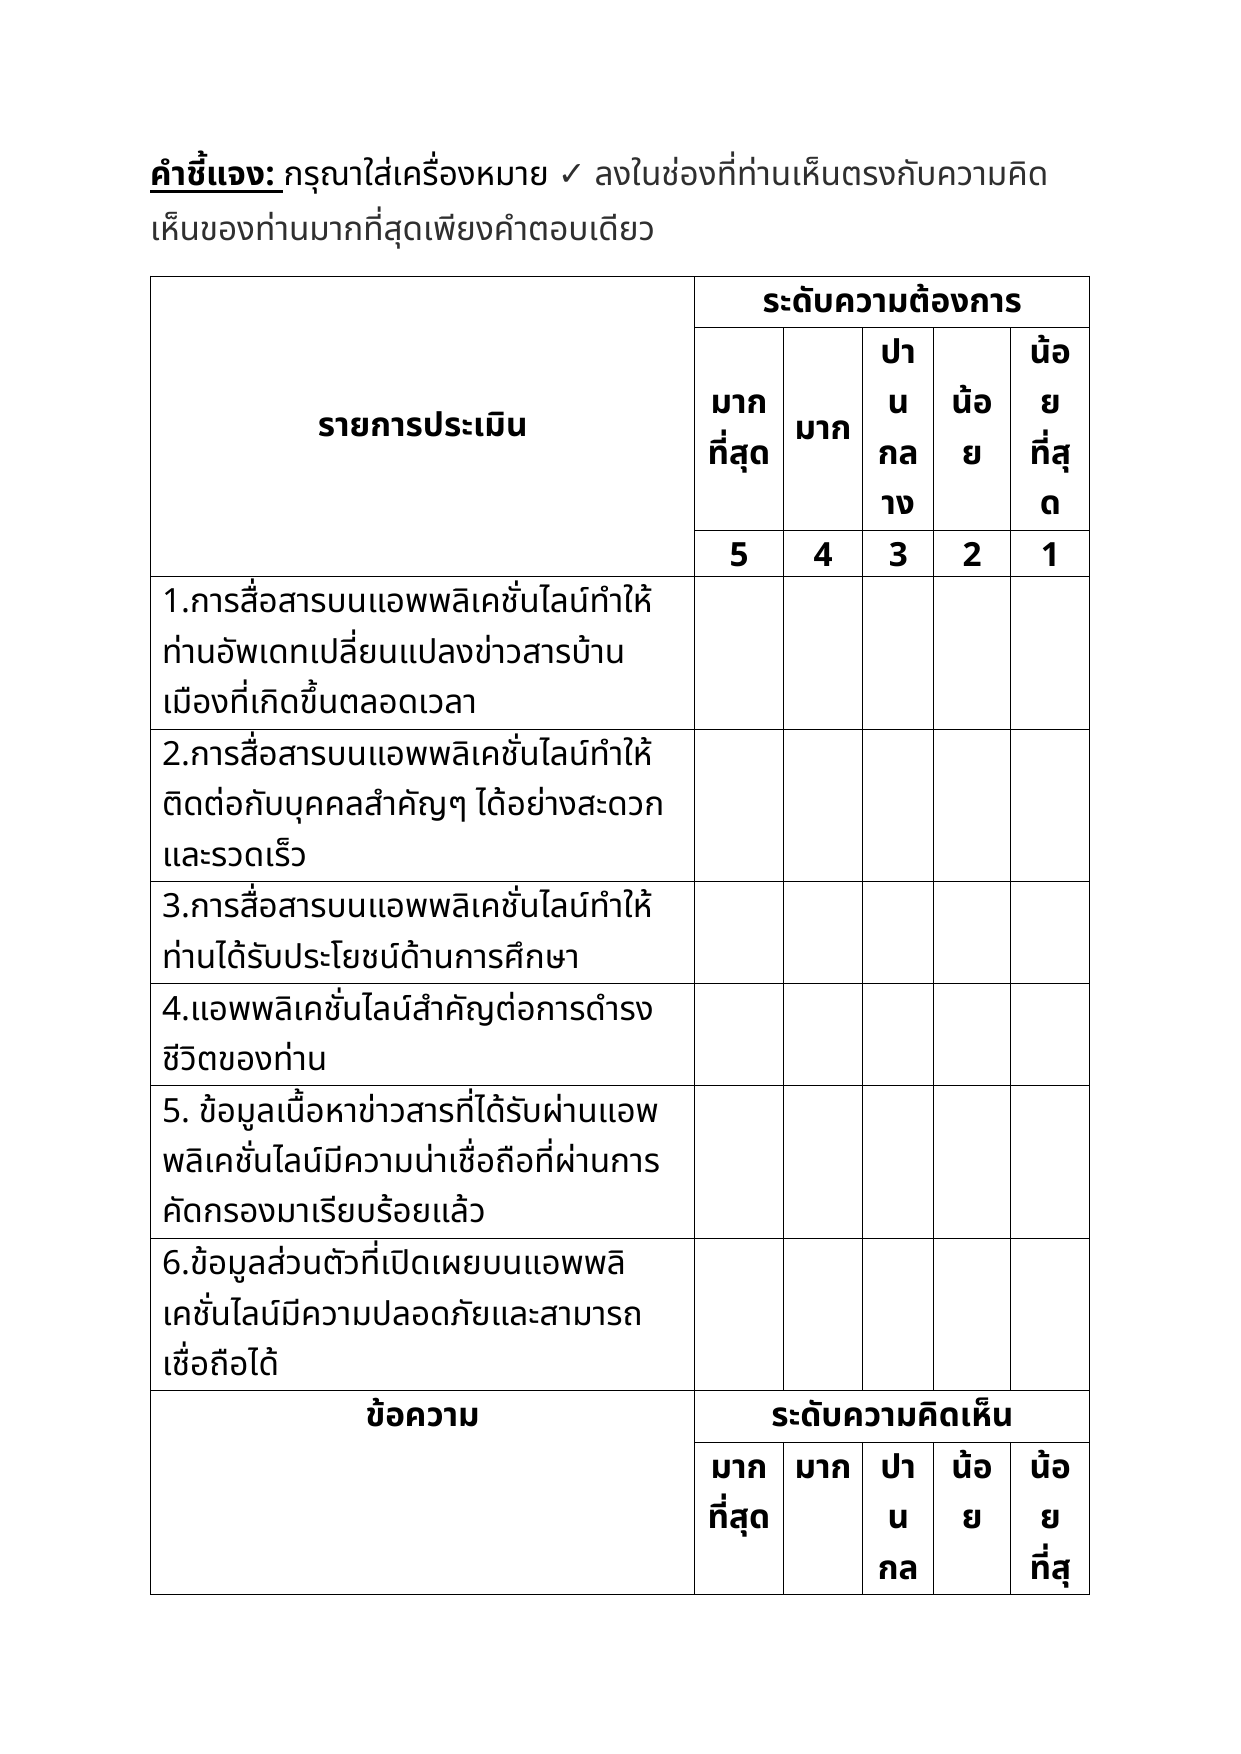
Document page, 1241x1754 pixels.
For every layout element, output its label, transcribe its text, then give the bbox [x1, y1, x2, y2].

table_cell 2.การสื่อสารบนแอพพลิเคชั่นไลน์ทำให้ติดต่อกับบุคคลสำคัญๆ ได้อย่างสะดวกและรวดเร็ว [151, 730, 694, 881]
text คำชี้แจง: กรุณาใส่เครื่องหมาย ✓ ลงในช่องที่ท่านเห็นตรงกับความคิดเห็นของท่านมากที่สุดเพียงคำตอบเดียว [150, 150, 1090, 255]
table_cell [784, 577, 862, 729]
table_cell [1011, 882, 1089, 983]
table_cell 3.การสื่อสารบนแอพพลิเคชั่นไลน์ทำให้ท่านได้รับประโยชน์ด้านการศึกษา [151, 882, 694, 983]
table_cell [863, 882, 933, 983]
table_cell [695, 882, 783, 983]
table_cell [784, 882, 862, 983]
table_header ระดับความต้องการ [695, 277, 1089, 327]
table_cell มาก [784, 328, 862, 530]
table_cell มากที่สุด [695, 328, 783, 530]
table_cell [1011, 1239, 1089, 1390]
table_cell 4.แอพพลิเคชั่นไลน์สำคัญต่อการดำรงชีวิตของท่าน [151, 984, 694, 1085]
table_cell [1011, 984, 1089, 1085]
table_cell 2 [934, 531, 1010, 576]
table_cell [784, 1086, 862, 1238]
table_cell [934, 730, 1010, 881]
table_cell 5. ข้อมูลเนื้อหาข่าวสารที่ได้รับผ่านแอพพลิเคชั่นไลน์มีความน่าเชื่อถือที่ผ่านการคัดกรองมาเรียบร้อยแล้ว [151, 1086, 694, 1238]
table_cell 1.การสื่อสารบนแอพพลิเคชั่นไลน์ทำให้ท่านอัพเดทเปลี่ยนแปลงข่าวสารบ้านเมืองที่เกิดขึ้นตลอดเวลา [151, 577, 694, 729]
table_cell ปานกลาง [863, 328, 933, 530]
table_cell [863, 1086, 933, 1238]
table_cell 4 [784, 531, 862, 576]
table_cell มากที่สุด [695, 1443, 783, 1594]
table_cell [863, 984, 933, 1085]
table_cell น้อยที่สุด [1011, 1443, 1089, 1594]
table_header รายการประเมิน [151, 277, 694, 576]
table_cell 5 [695, 531, 783, 576]
table_cell [934, 882, 1010, 983]
table_cell [934, 1239, 1010, 1390]
table_cell 3 [863, 531, 933, 576]
table_cell น้อย [934, 328, 1010, 530]
table_cell [695, 730, 783, 881]
table_cell ปานกลาง [863, 1443, 933, 1594]
table_cell [695, 1086, 783, 1238]
table_cell [784, 730, 862, 881]
table_cell [1011, 577, 1089, 729]
table_cell ระดับความคิดเห็น [695, 1391, 1089, 1442]
table_cell [863, 1239, 933, 1390]
table_cell [695, 1239, 783, 1390]
table_cell น้อยที่สุด [1011, 328, 1089, 530]
table_cell มาก [784, 1443, 862, 1594]
table_cell [1011, 730, 1089, 881]
table_cell [784, 1239, 862, 1390]
table_cell [934, 984, 1010, 1085]
table_cell [695, 577, 783, 729]
table_cell [695, 984, 783, 1085]
table_cell [934, 577, 1010, 729]
table_cell ข้อความ [151, 1391, 694, 1594]
table_cell [863, 577, 933, 729]
table_cell [1011, 1086, 1089, 1238]
table_cell [863, 730, 933, 881]
table_cell [934, 1086, 1010, 1238]
table_cell 1 [1011, 531, 1089, 576]
table_cell [784, 984, 862, 1085]
table_cell 6.ข้อมูลส่วนตัวที่เปิดเผยบนแอพพลิเคชั่นไลน์มีความปลอดภัยและสามารถเชื่อถือได้ [151, 1239, 694, 1390]
table_cell น้อย [934, 1443, 1010, 1594]
